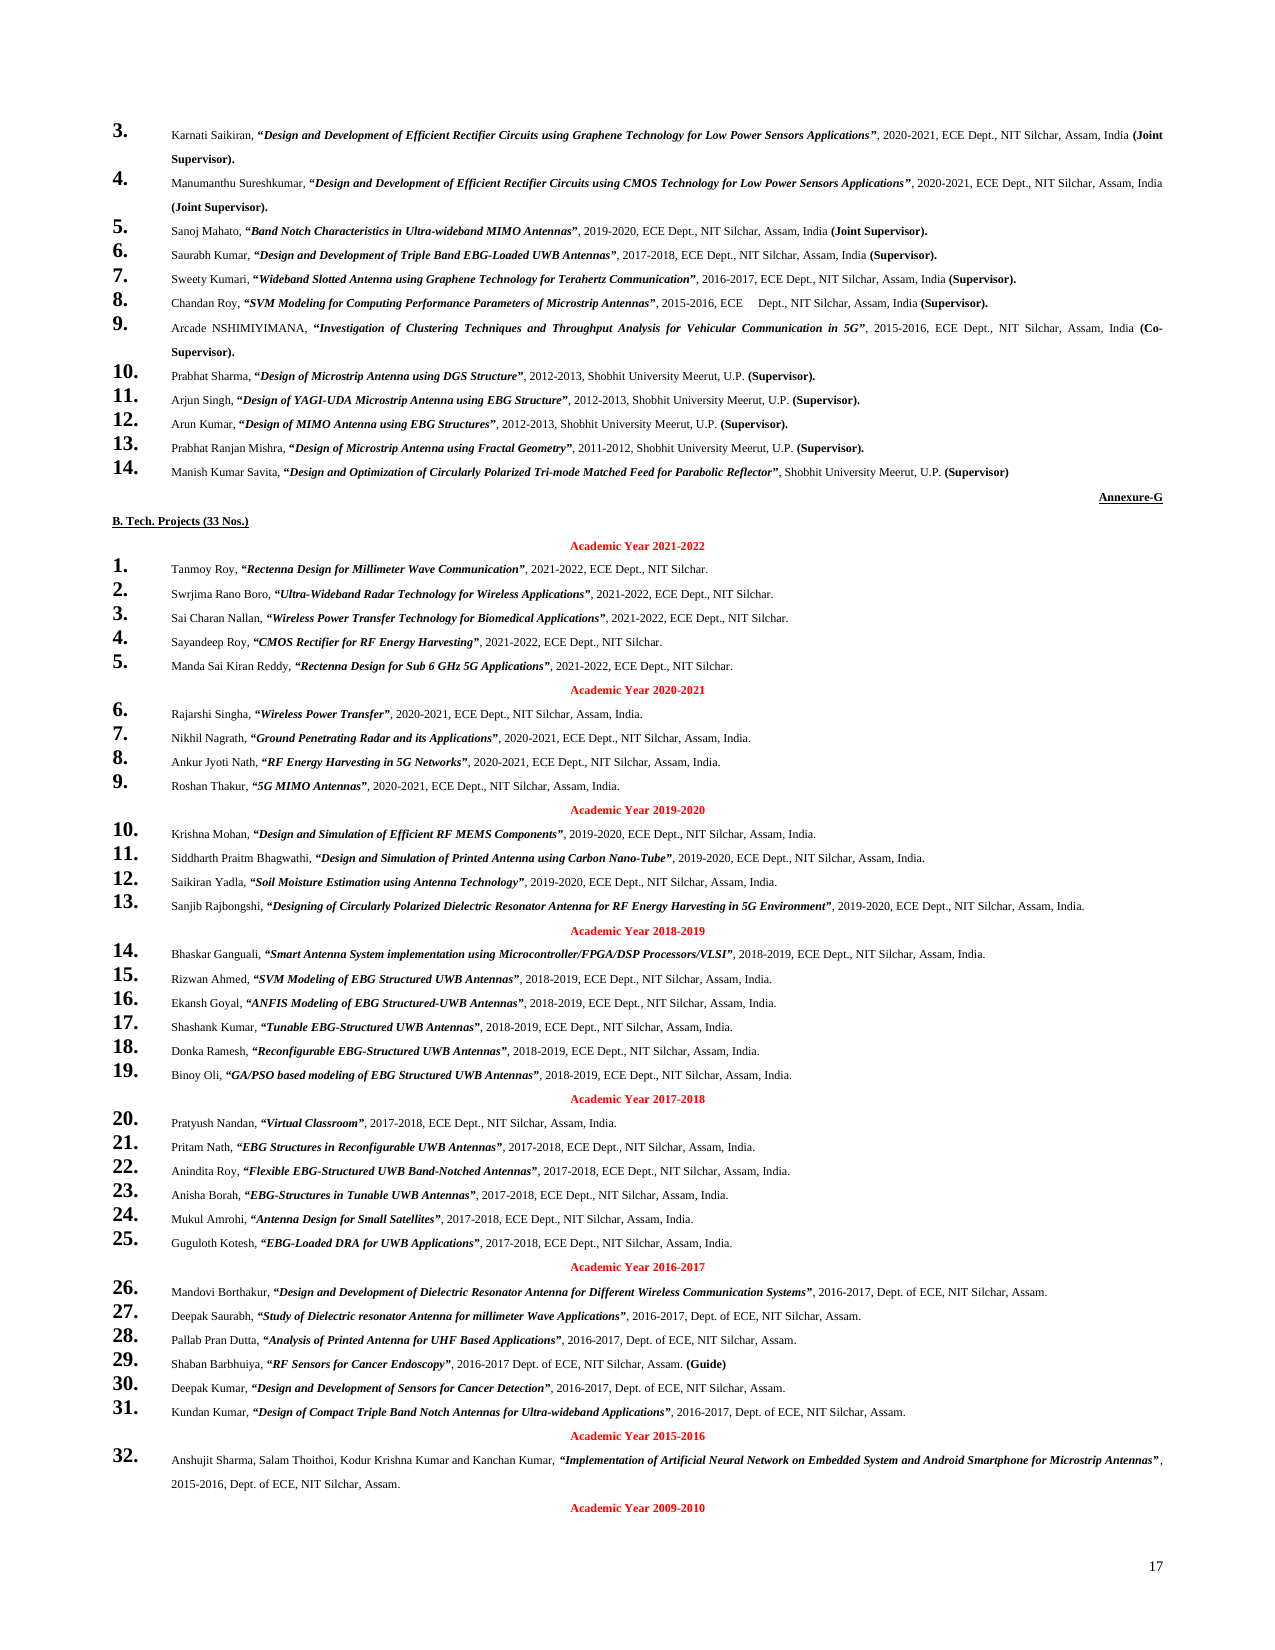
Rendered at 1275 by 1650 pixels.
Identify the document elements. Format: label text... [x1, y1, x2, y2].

list Ankur Jyoti Nath, “RF Energy Harvesting in 5G Networks”, 2020-2021, ECE Dept., NIT Silchar, Assam, India. [112, 745, 1163, 769]
text Academic Year 2016-2017 [112, 1251, 1163, 1274]
list Binoy Oli, “GA/PSO based modeling of EBG Structured UWB Antennas”, 2018-2019, ECE Dept., NIT Silchar, Assam, India. [112, 1058, 1163, 1082]
list Nikhil Nagrath, “Ground Penetrating Radar and its Applications”, 2020-2021, ECE Dept., NIT Silchar, Assam, India. [112, 721, 1163, 745]
list Swrjima Rano Boro, “Ultra-Wideband Radar Technology for Wireless Applications”, 2021-2022, ECE Dept., NIT Silchar. [112, 577, 1163, 601]
list Roshan Thakur, “5G MIMO Antennas”, 2020-2021, ECE Dept., NIT Silchar, Assam, India. [112, 769, 1163, 793]
list Manda Sai Kiran Reddy, “Rectenna Design for Sub 6 GHz 5G Applications”, 2021-2022, ECE Dept., NIT Silchar. [112, 649, 1163, 673]
list Kundan Kumar, “Design of Compact Triple Band Notch Antennas for Ultra-wideband Applications”, 2016-2017, Dept. of ECE, NIT Silchar, Assam. [112, 1395, 1163, 1419]
list Sayandeep Roy, “CMOS Rectifier for RF Energy Harvesting”, 2021-2022, ECE Dept., NIT Silchar. [112, 625, 1163, 649]
list Tanmoy Roy, “Rectenna Design for Millimeter Wave Communication”, 2021-2022, ECE Dept., NIT Silchar. [112, 553, 1163, 577]
list Mandovi Borthakur, “Design and Development of Dielectric Resonator Antenna for Different Wireless Communication Systems”, 2016-2017, Dept. of ECE, NIT Silchar, Assam. [112, 1274, 1163, 1299]
text Academic Year 2009-2010 [112, 1491, 1163, 1515]
list Anisha Borah, “EBG-Structures in Tunable UWB Antennas”, 2017-2018, ECE Dept., NIT Silchar, Assam, India. [112, 1178, 1163, 1202]
text B. Tech. Projects (33 Nos.) [112, 504, 1163, 528]
list Guguloth Kotesh, “EBG-Loaded DRA for UWB Applications”, 2017-2018, ECE Dept., NIT Silchar, Assam, India. [112, 1226, 1163, 1250]
list Manish Kumar Savita, “Design and Optimization of Circularly Polarized Tri-mode Matched Feed for Parabolic Reflector”, Shobhit University Meerut, U.P. (Supervisor) [112, 455, 1163, 479]
list Donka Ramesh, “Reconfigurable EBG-Structured UWB Antennas”, 2018-2019, ECE Dept., NIT Silchar, Assam, India. [112, 1034, 1163, 1058]
list Sanjib Rajbongshi, “Designing of Circularly Polarized Dielectric Resonator Antenna for RF Energy Harvesting in 5G Environment”, 2019-2020, ECE Dept., NIT Silchar, Assam, India. [112, 889, 1163, 913]
list Pritam Nath, “EBG Structures in Reconfigurable UWB Antennas”, 2017-2018, ECE Dept., NIT Silchar, Assam, India. [112, 1130, 1163, 1154]
list Prabhat Sharma, “Design of Microstrip Antenna using DGS Structure”, 2012-2013, Shobhit University Meerut, U.P. (Supervisor). [112, 359, 1163, 383]
list Saikiran Yadla, “Soil Moisture Estimation using Antenna Technology”, 2019-2020, ECE Dept., NIT Silchar, Assam, India. [112, 865, 1163, 889]
list Anindita Roy, “Flexible EBG-Structured UWB Band-Notched Antennas”, 2017-2018, ECE Dept., NIT Silchar, Assam, India. [112, 1154, 1163, 1178]
list Shashank Kumar, “Tunable EBG-Structured UWB Antennas”, 2018-2019, ECE Dept., NIT Silchar, Assam, India. [112, 1010, 1163, 1034]
text Academic Year 2015-2016 [112, 1419, 1163, 1443]
list Krishna Mohan, “Design and Simulation of Efficient RF MEMS Components”, 2019-2020, ECE Dept., NIT Silchar, Assam, India. [112, 817, 1163, 841]
list Arun Kumar, “Design of MIMO Antenna using EBG Structures”, 2012-2013, Shobhit University Meerut, U.P. (Supervisor). [112, 407, 1163, 431]
list Anshujit Sharma, Salam Thoithoi, Kodur Krishna Kumar and Kanchan Kumar, “Implementation of Artificial Neural Network on Embedded System and Android Smartphone for Microstrip Antennas”, 2015-2016, Dept. of ECE, NIT Silchar, Assam. [112, 1443, 1163, 1491]
list Pratyush Nandan, “Virtual Classroom”, 2017-2018, ECE Dept., NIT Silchar, Assam, India. [112, 1106, 1163, 1130]
list Sweety Kumari, “Wideband Slotted Antenna using Graphene Technology for Terahertz Communication”, 2016-2017, ECE Dept., NIT Silchar, Assam, India (Supervisor). [112, 262, 1163, 287]
text Academic Year 2018-2019 [112, 913, 1163, 938]
list Arjun Singh, “Design of YAGI-UDA Microstrip Antenna using EBG Structure”, 2012-2013, Shobhit University Meerut, U.P. (Supervisor). [112, 383, 1163, 407]
list Pallab Pran Dutta, “Analysis of Printed Antenna for UHF Based Applications”, 2016-2017, Dept. of ECE, NIT Silchar, Assam. [112, 1323, 1163, 1347]
list Rizwan Ahmed, “SVM Modeling of EBG Structured UWB Antennas”, 2018-2019, ECE Dept., NIT Silchar, Assam, India. [112, 962, 1163, 986]
text Academic Year 2021-2022 [112, 528, 1163, 553]
list Rajarshi Singha, “Wireless Power Transfer”, 2020-2021, ECE Dept., NIT Silchar, Assam, India. [112, 697, 1163, 721]
list Arcade NSHIMIYIMANA, “Investigation of Clustering Techniques and Throughput Analysis for Vehicular Communication in 5G”, 2015-2016, ECE Dept., NIT Silchar, Assam, India (Co-Supervisor). [112, 311, 1163, 359]
list Sanoj Mahato, “Band Notch Characteristics in Ultra-wideband MIMO Antennas”, 2019-2020, ECE Dept., NIT Silchar, Assam, India (Joint Supervisor). [112, 214, 1163, 238]
list Prabhat Ranjan Mishra, “Design of Microstrip Antenna using Fractal Geometry”, 2011-2012, Shobhit University Meerut, U.P. (Supervisor). [112, 431, 1163, 455]
list Chandan Roy, “SVM Modeling for Computing Performance Parameters of Microstrip Antennas”, 2015-2016, ECE Dept., NIT Silchar, Assam, India (Supervisor). [112, 287, 1163, 311]
list Saurabh Kumar, “Design and Development of Triple Band EBG-Loaded UWB Antennas”, 2017-2018, ECE Dept., NIT Silchar, Assam, India (Supervisor). [112, 238, 1163, 262]
list Shaban Barbhuiya, “RF Sensors for Cancer Endoscopy”, 2016-2017 Dept. of ECE, NIT Silchar, Assam. (Guide) [112, 1347, 1163, 1371]
list Bhaskar Ganguali, “Smart Antenna System implementation using Microcontroller/FPGA/DSP Processors/VLSI”, 2018-2019, ECE Dept., NIT Silchar, Assam, India. [112, 938, 1163, 962]
text Academic Year 2017-2018 [112, 1082, 1163, 1106]
text Academic Year 2020-2021 [112, 673, 1163, 697]
list Karnati Saikiran, “Design and Development of Efficient Rectifier Circuits using Graphene Technology for Low Power Sensors Applications”, 2020-2021, ECE Dept., NIT Silchar, Assam, India (Joint Supervisor). [112, 118, 1163, 166]
list Manumanthu Sureshkumar, “Design and Development of Efficient Rectifier Circuits using CMOS Technology for Low Power Sensors Applications”, 2020-2021, ECE Dept., NIT Silchar, Assam, India (Joint Supervisor). [112, 166, 1163, 214]
list Siddharth Praitm Bhagwathi, “Design and Simulation of Printed Antenna using Carbon Nano-Tube”, 2019-2020, ECE Dept., NIT Silchar, Assam, India. [112, 841, 1163, 865]
list Ekansh Goyal, “ANFIS Modeling of EBG Structured-UWB Antennas”, 2018-2019, ECE Dept., NIT Silchar, Assam, India. [112, 986, 1163, 1010]
list Mukul Amrohi, “Antenna Design for Small Satellites”, 2017-2018, ECE Dept., NIT Silchar, Assam, India. [112, 1202, 1163, 1226]
list Sai Charan Nallan, “Wireless Power Transfer Technology for Biomedical Applications”, 2021-2022, ECE Dept., NIT Silchar. [112, 601, 1163, 625]
text Annexure-G [112, 480, 1163, 504]
list Deepak Kumar, “Design and Development of Sensors for Cancer Detection”, 2016-2017, Dept. of ECE, NIT Silchar, Assam. [112, 1371, 1163, 1395]
list Deepak Saurabh, “Study of Dielectric resonator Antenna for millimeter Wave Applications”, 2016-2017, Dept. of ECE, NIT Silchar, Assam. [112, 1299, 1163, 1323]
text Academic Year 2019-2020 [112, 793, 1163, 817]
